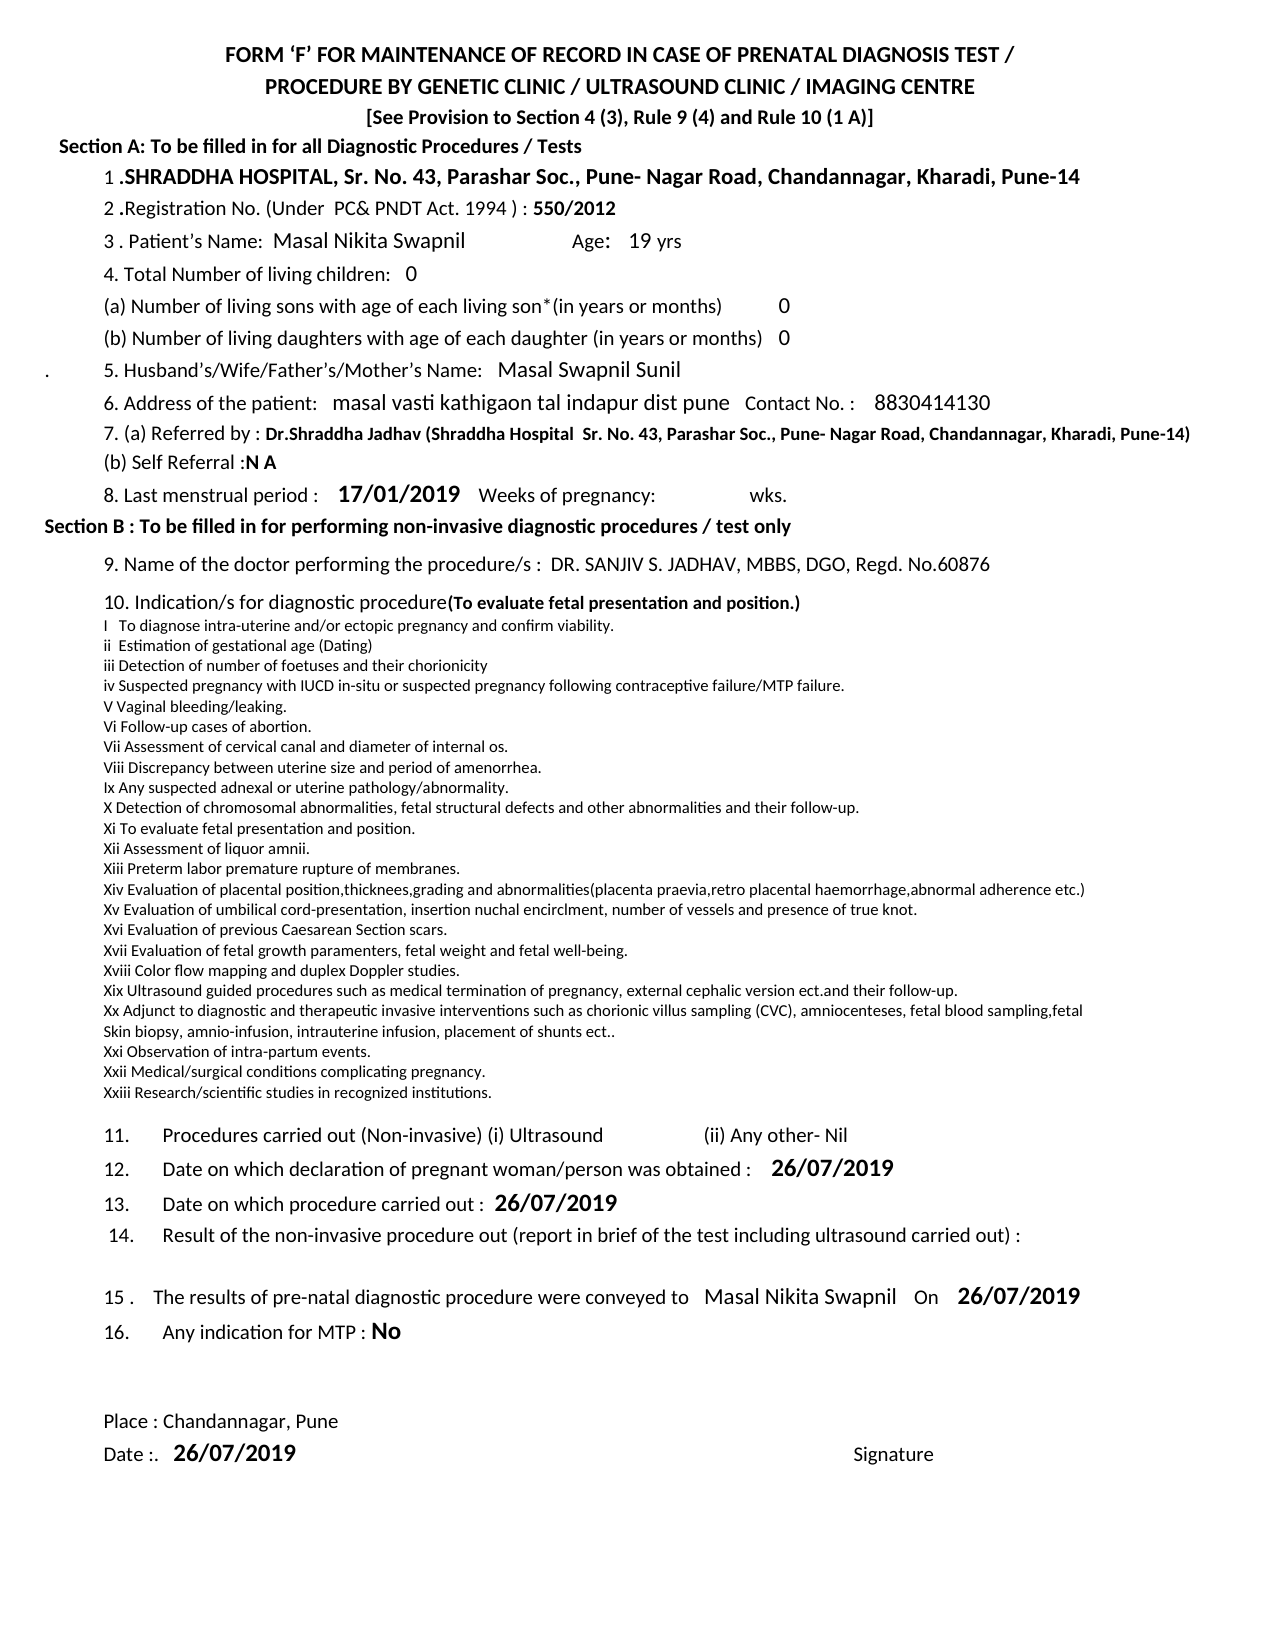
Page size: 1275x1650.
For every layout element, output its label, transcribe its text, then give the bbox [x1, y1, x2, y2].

text V Vaginal bleeding/leaking. [0, 696, 1196, 716]
text (a) Number of living sons with age of each living son*(in years or months) [44, 291, 1255, 319]
text Xiv Evaluation of placental position,thicknees,grading and abnormalities(placenta praevia,retro placental haemorrhage,abnormal adherence etc.) [0, 879, 1275, 899]
text Xix Ultrasound guided procedures such as medical termination of pregnancy, external cephalic version ect.and their follow-up. [0, 980, 1275, 1001]
text 2 .Registration No. (Under PC& PNDT Act. 1994 ) : 550/2012 [44, 195, 1196, 220]
text Xii Assessment of liquor amnii. [0, 838, 1196, 858]
text X Detection of chromosomal abnormalities, fetal structural defects and other abnormalities and their follow-up. [0, 798, 1196, 818]
text 16. Any indication for MTP : No [0, 1315, 1275, 1346]
text PROCEDURE BY GENETIC CLINIC / ULTRASOUND CLINIC / IMAGING CENTRE [44, 72, 1196, 100]
text 4. Total Number of living children: [44, 259, 1196, 287]
text 9. Name of the doctor performing the procedure/s : DR. SANJIV S. JADHAV, MBBS, DGO, Regd. No.60876 [0, 551, 1255, 577]
text 3 . Patient’s Name: Age: yrs [44, 224, 1166, 254]
text 15 . The results of pre-natal diagnostic procedure were conveyed to On [0, 1280, 1275, 1311]
text Date :. Signature [0, 1438, 1275, 1468]
text 13. Date on which procedure carried out : [0, 1187, 1275, 1217]
text Vi Follow-up cases of abortion. [0, 716, 1196, 737]
text Skin biopsy, amnio-infusion, intrauterine infusion, placement of shunts ect.. [0, 1021, 1275, 1041]
text Xviii Color flow mapping and duplex Doppler studies. [0, 960, 1275, 980]
text Xv Evaluation of umbilical cord-presentation, insertion nuchal encirclment, number of vessels and presence of true knot. [0, 899, 1275, 919]
text . 5. Husband’s/Wife/Father’s/Mother’s Name: [44, 355, 1255, 383]
text Xiii Preterm labor premature rupture of membranes. [0, 858, 1196, 879]
text Place : Chandannagar, Pune [0, 1408, 1275, 1434]
text 1 .SHRADDHA HOSPITAL, Sr. No. 43, Parashar Soc., Pune- Nagar Road, Chandannagar, Kharadi, Pune-14 [44, 162, 1196, 191]
text iii Detection of number of foetuses and their chorionicity [0, 655, 1196, 676]
text I To diagnose intra-uterine and/or ectopic pregnancy and confirm viability. [75, 615, 1255, 635]
text Xi To evaluate fetal presentation and position. [0, 818, 1196, 838]
text (b) Self Referral :N A [44, 449, 1255, 474]
text 7. (a) Referred by : Dr.Shraddha Jadhav (Shraddha Hospital Sr. No. 43, Parashar Soc., Pune- Nagar Road, Chandannagar, Kharadi, Pune-14) [44, 420, 1255, 445]
text iv Suspected pregnancy with IUCD in-situ or suspected pregnancy following contraceptive failure/MTP failure. [0, 676, 1196, 696]
text Xxii Medical/surgical conditions complicating pregnancy. [0, 1062, 1275, 1082]
text 6. Address of the patient: Contact No. : [103, 388, 1255, 416]
text Xvii Evaluation of fetal growth paramenters, fetal weight and fetal well-being. [0, 940, 1275, 960]
text [See Provision to Section 4 (3), Rule 9 (4) and Rule 10 (1 A)] [44, 104, 1196, 129]
text Xx Adjunct to diagnostic and therapeutic invasive interventions such as chorionic villus sampling (CVC), amniocenteses, fetal blood sampling,fetal [0, 1001, 1275, 1021]
text Vii Assessment of cervical canal and diameter of internal os. [0, 737, 1196, 757]
text Xxiii Research/scientific studies in recognized institutions. [0, 1082, 1275, 1102]
text FORM ‘F’ FOR MAINTENANCE OF RECORD IN CASE OF PRENATAL DIAGNOSIS TEST / [44, 40, 1196, 68]
text Viii Discrepancy between uterine size and period of amenorrhea. [0, 757, 1196, 777]
text 11. Procedures carried out (Non-invasive) (i) Ultrasound (ii) Any other- Nil [0, 1123, 1275, 1148]
text (b) Number of living daughters with age of each daughter (in years or months) [44, 323, 1255, 351]
text Section B : To be filled in for performing non-invasive diagnostic procedures / test only [44, 513, 1255, 538]
text 10. Indication/s for diagnostic procedure(To evaluate fetal presentation and position.) [0, 589, 1196, 615]
text ii Estimation of gestational age (Dating) [0, 635, 1196, 655]
text Xxi Observation of intra-partum events. [103, 1041, 1275, 1062]
text 12. Date on which declaration of pregnant woman/person was obtained : [0, 1152, 1275, 1182]
text Section A: To be filled in for all Diagnostic Procedures / Tests [44, 133, 1196, 159]
text 8. Last menstrual period : Weeks of pregnancy: wks. [44, 478, 1255, 509]
text 14. Result of the non-invasive procedure out (report in brief of the test including ultrasound carried out) : [103, 1222, 1226, 1247]
text Ix Any suspected adnexal or uterine pathology/abnormality. [0, 777, 1196, 798]
text Xvi Evaluation of previous Caesarean Section scars. [0, 919, 1275, 940]
